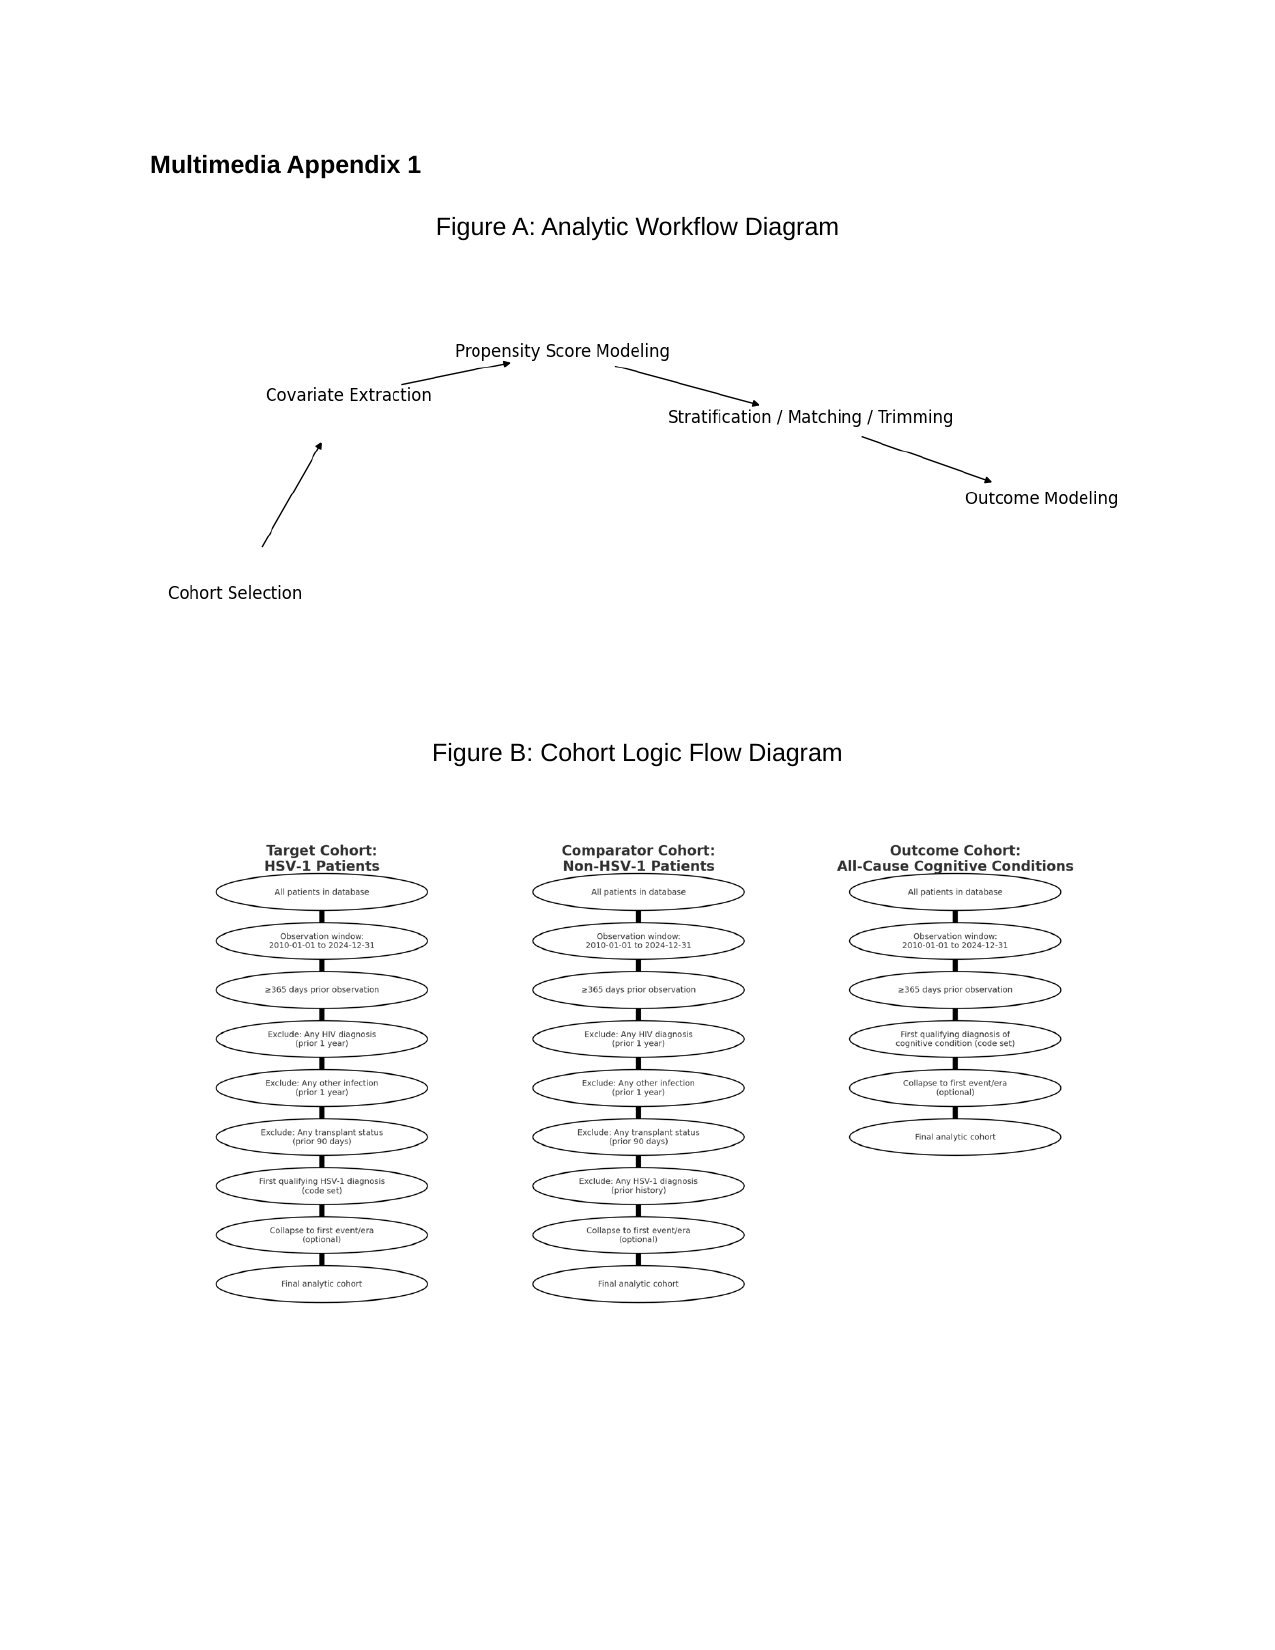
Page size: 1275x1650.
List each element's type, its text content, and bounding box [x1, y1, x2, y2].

text Multimedia Appendix 1 [150, 150, 1125, 179]
text Figure B: Cohort Logic Flow Diagram [150, 738, 1125, 767]
picture [150, 836, 1122, 1478]
text Figure A: Analytic Workflow Diagram [150, 212, 1125, 241]
picture [151, 327, 1122, 618]
